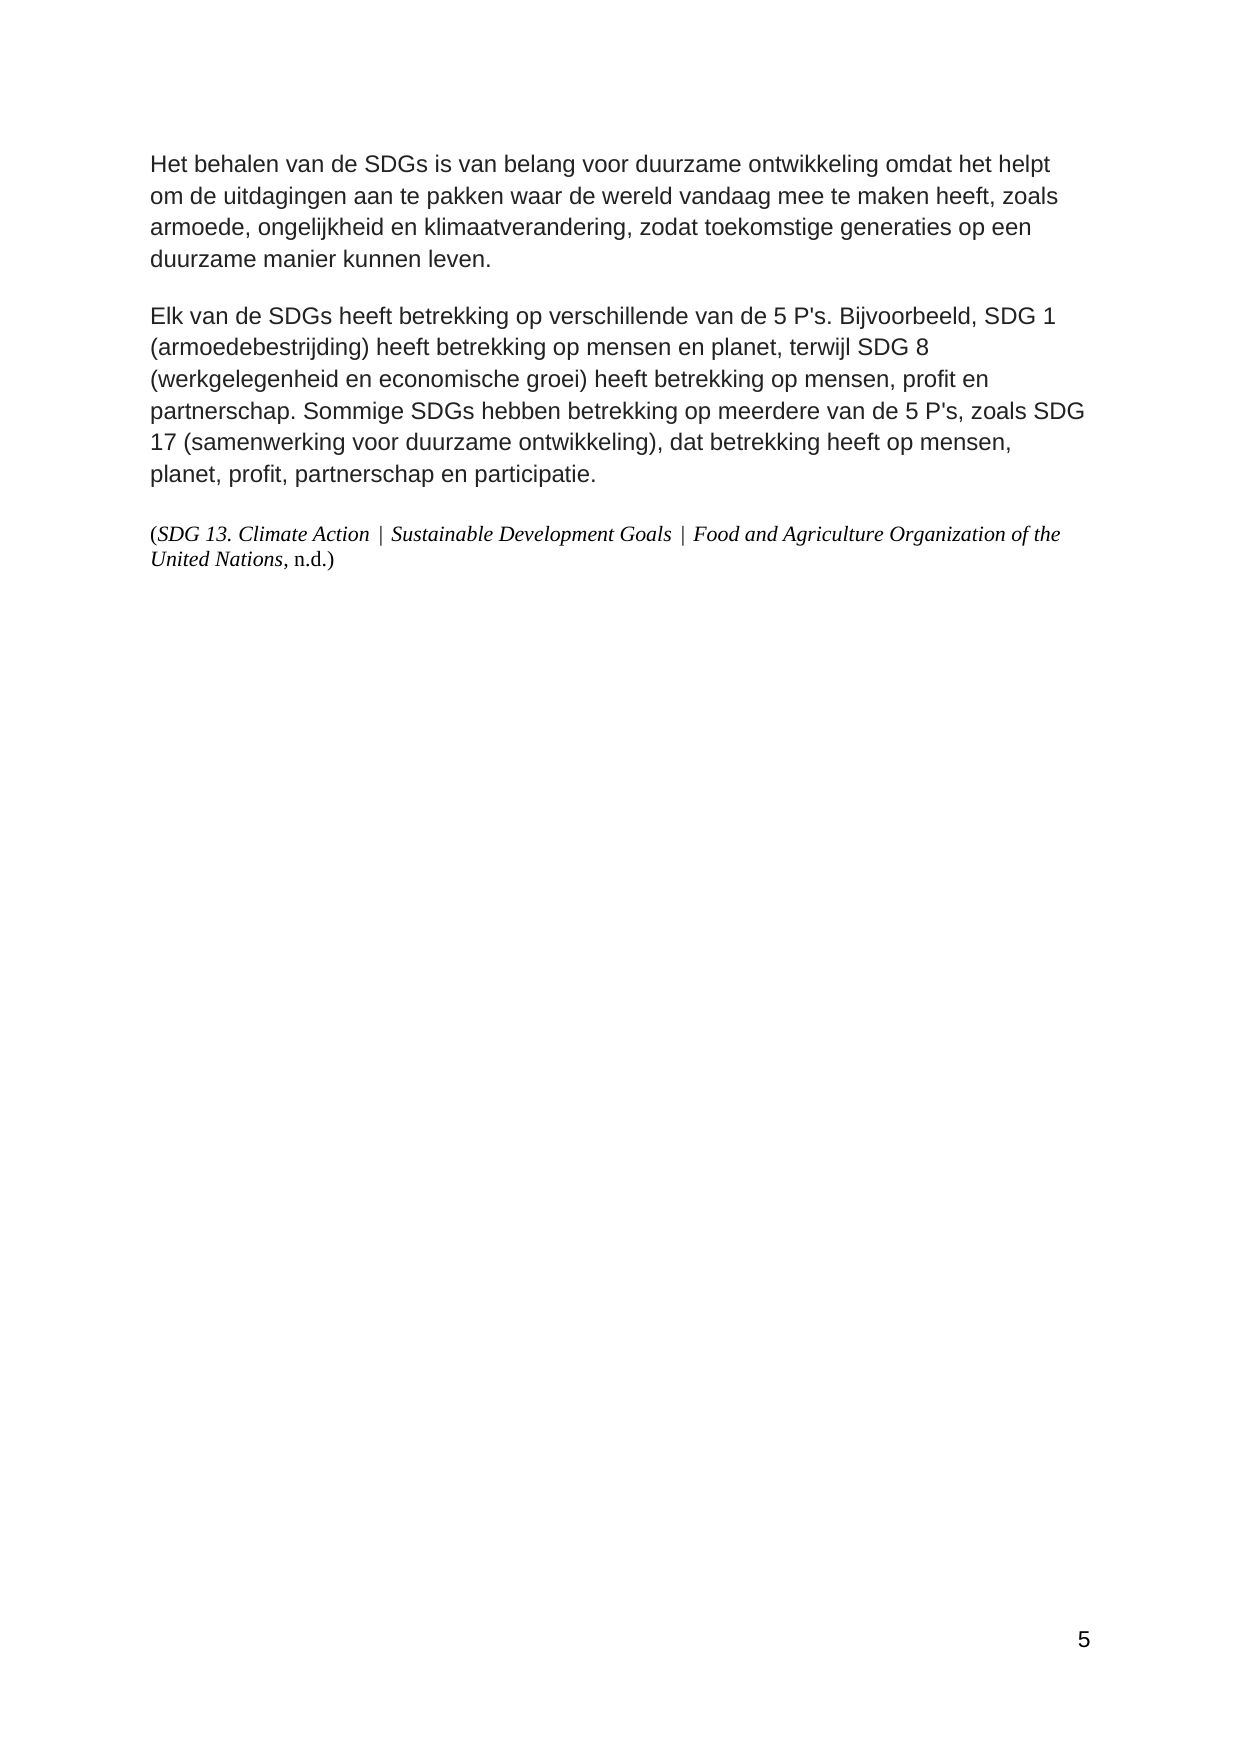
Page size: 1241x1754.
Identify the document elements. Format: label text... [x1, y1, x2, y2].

text (SDG 13. Climate Action | Sustainable Development Goals | Food and Agriculture Organization of the United Nations, n.d.) [150, 521, 1090, 571]
text Het behalen van de SDGs is van belang voor duurzame ontwikkeling omdat het helpt om de uitdagingen aan te pakken waar de wereld vandaag mee te maken heeft, zoals armoede, ongelijkheid en klimaatverandering, zodat toekomstige generaties op een duurzame manier kunnen leven. [150, 150, 1090, 273]
text Elk van de SDGs heeft betrekking op verschillende van de 5 P's. Bijvoorbeeld, SDG 1 (armoedebestrijding) heeft betrekking op mensen en planet, terwijl SDG 8 (werkgelegenheid en economische groei) heeft betrekking op mensen, profit en partnerschap. Sommige SDGs hebben betrekking op meerdere van de 5 P's, zoals SDG 17 (samenwerking voor duurzame ontwikkeling), dat betrekking heeft op mensen, planet, profit, partnerschap en participatie. [150, 302, 1090, 488]
